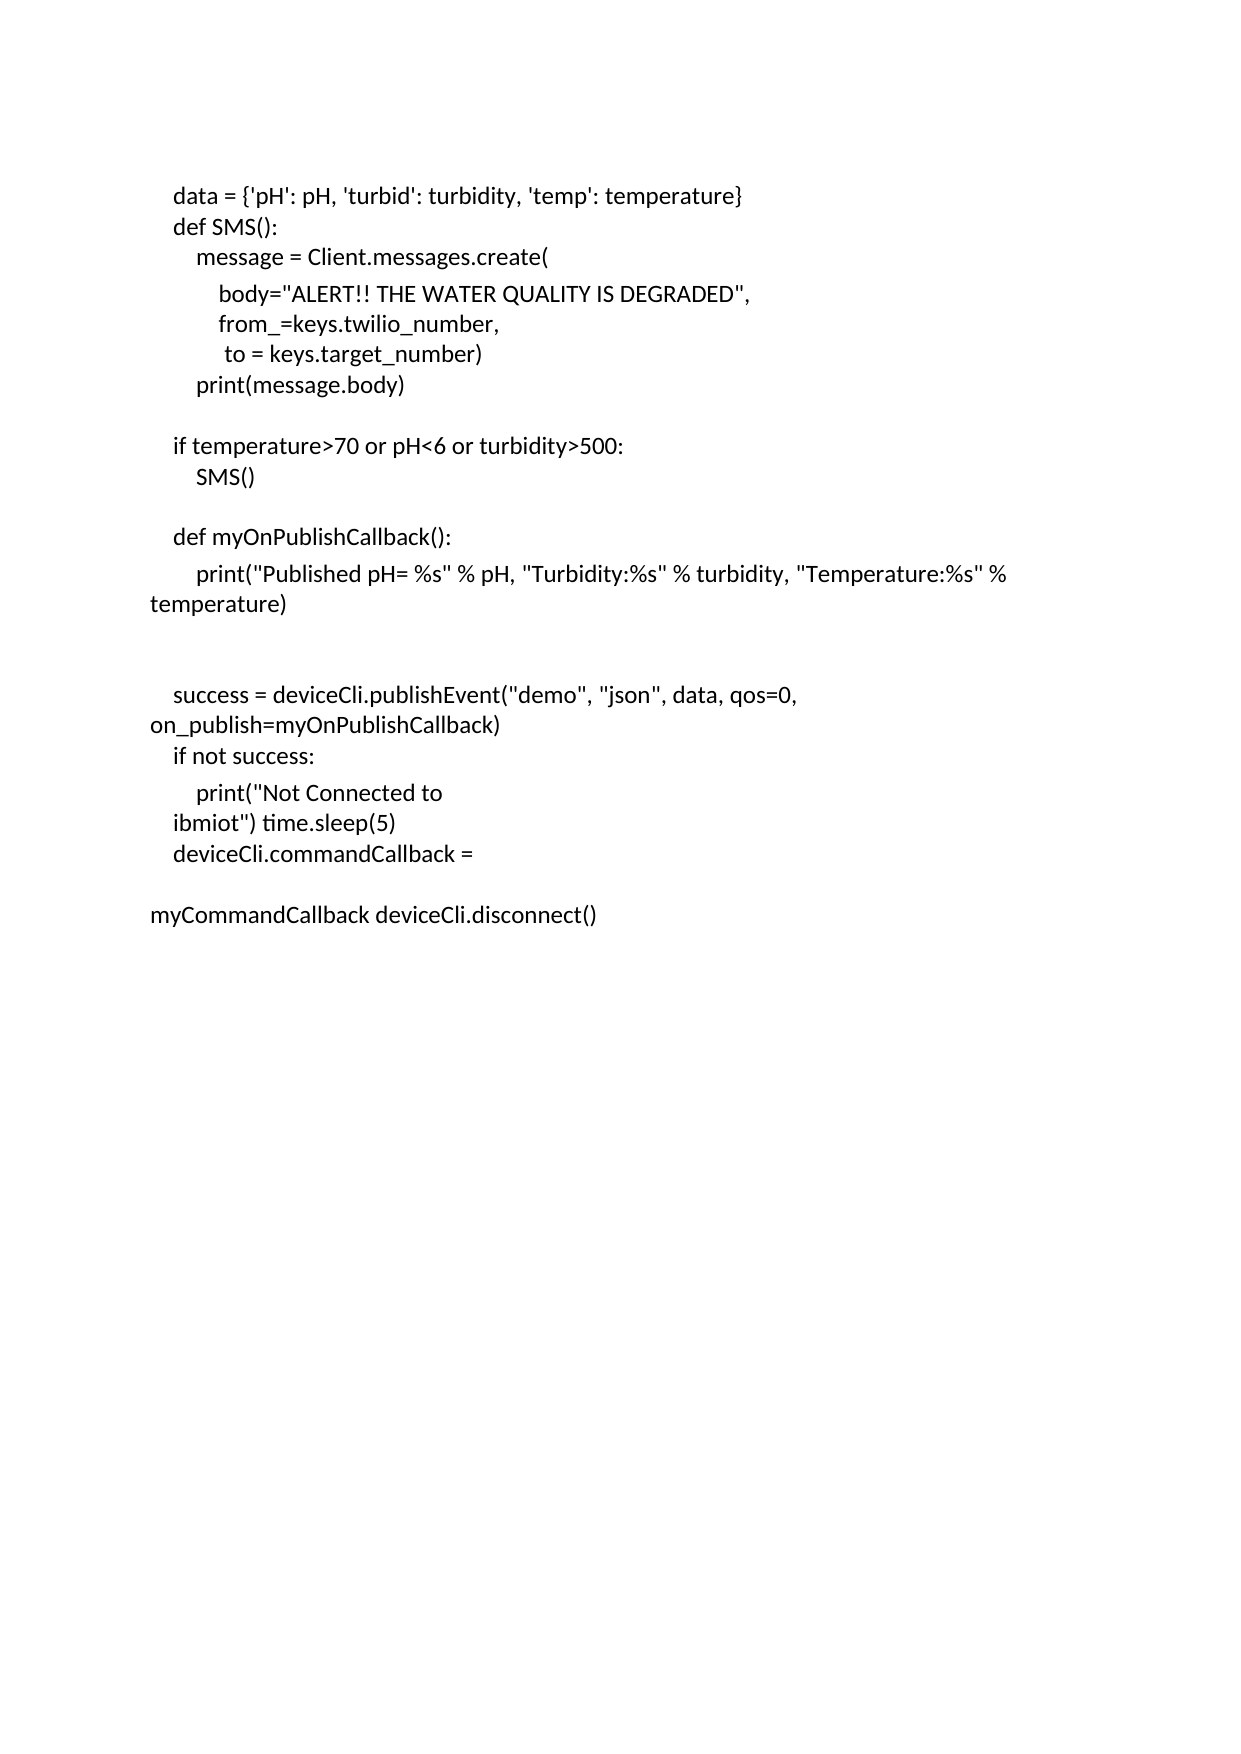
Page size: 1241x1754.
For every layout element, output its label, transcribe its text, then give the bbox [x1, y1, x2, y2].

text print(message.body) [196, 369, 1080, 399]
text if not success: [173, 740, 1080, 771]
text from_=keys.twilio_number, to = keys.target_number) [218, 309, 512, 369]
text print("Published pH= %s" % pH, "Turbidity:%s" % turbidity, "Temperature:%s" % temperature) [150, 558, 1080, 619]
text deviceCli.commandCallback = myCommandCallback deviceCli.disconnect() [150, 838, 699, 929]
text data = {'pH': pH, 'turbid': turbidity, 'temp': temperature} def SMS(): [173, 180, 754, 241]
text message = Client.messages.create( [196, 241, 1080, 272]
text print("Not Connected to ibmiot") time.sleep(5) [173, 777, 532, 838]
text success = deviceCli.publishEvent("demo", "json", data, qos=0, on_publish=myOnPublishCallback) [150, 680, 1080, 740]
text def myOnPublishCallback(): [173, 521, 1080, 552]
text body="ALERT!! THE WATER QUALITY IS DEGRADED", [218, 278, 1080, 308]
text if temperature>70 or pH<6 or turbidity>500: SMS() [173, 430, 679, 491]
